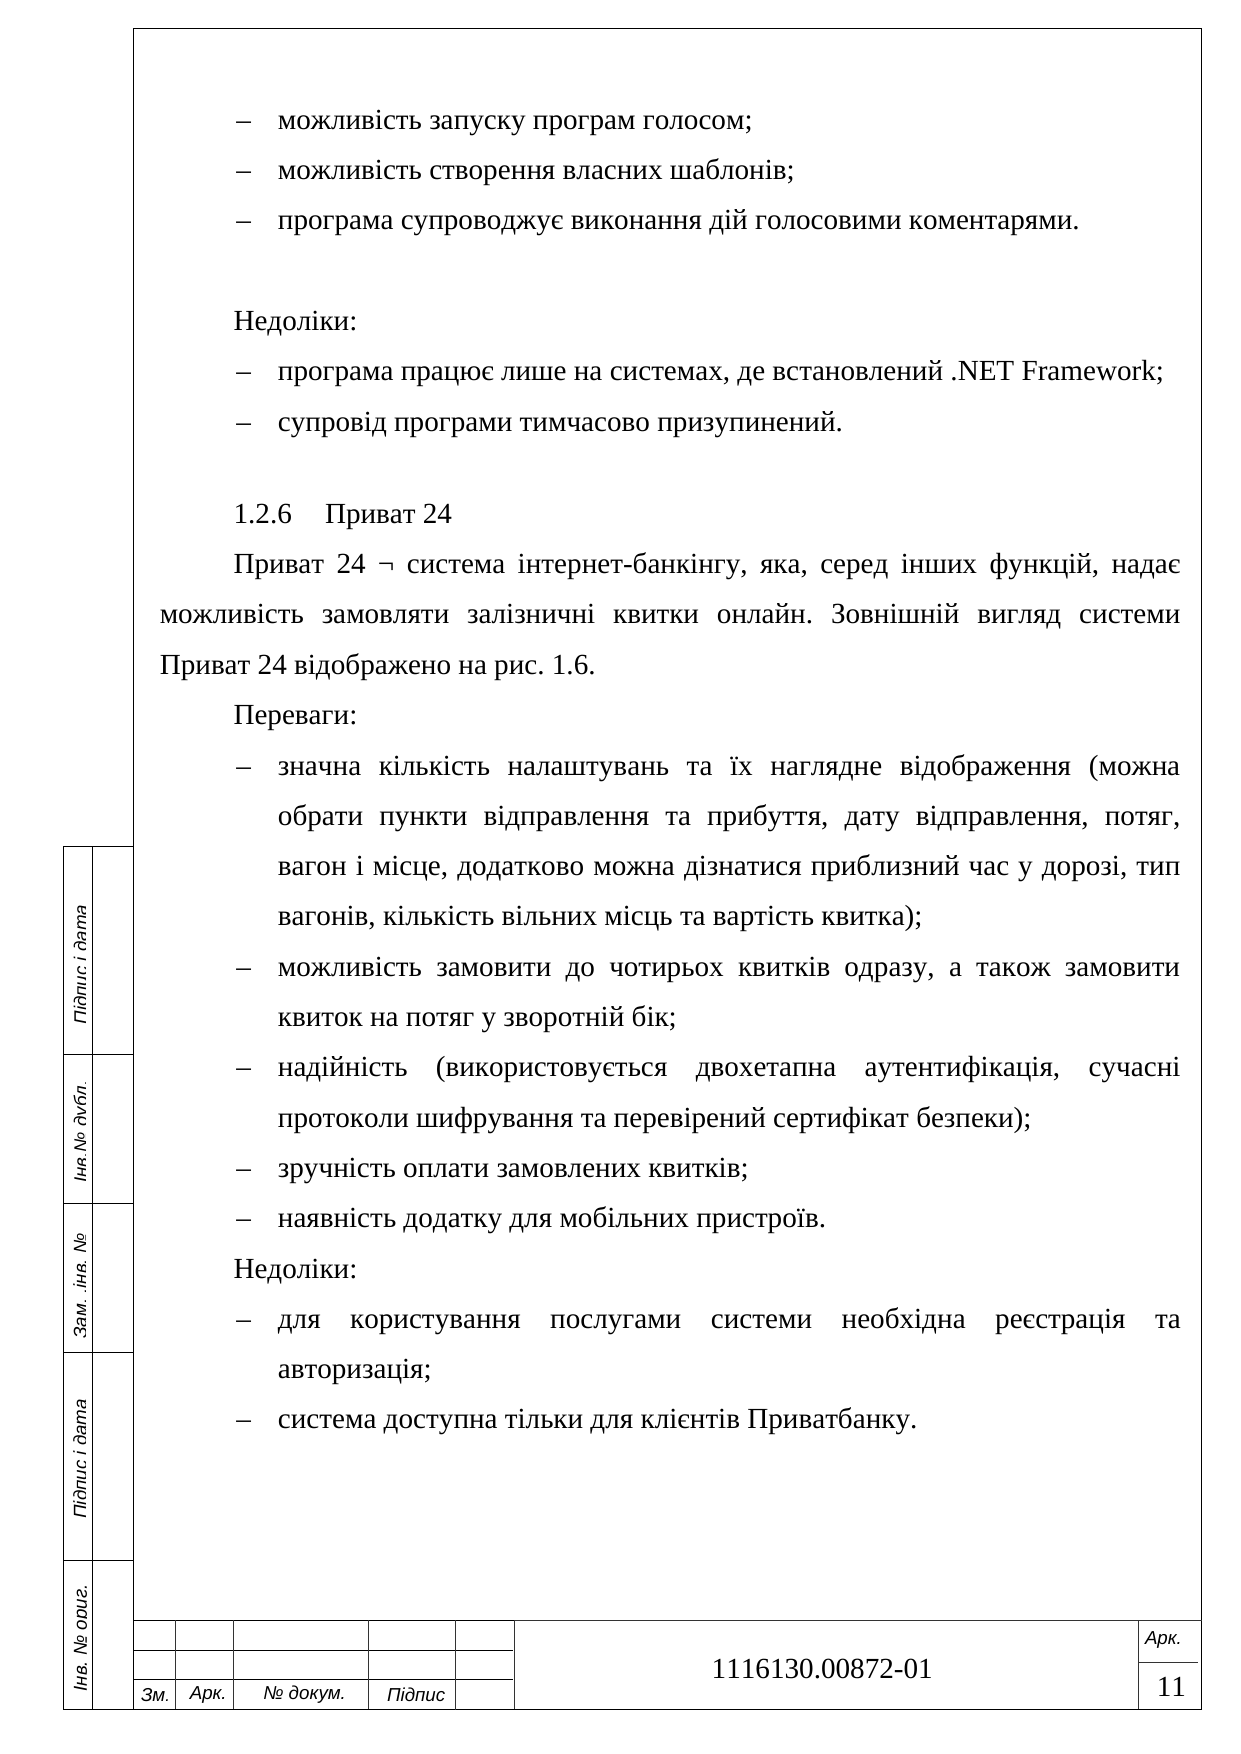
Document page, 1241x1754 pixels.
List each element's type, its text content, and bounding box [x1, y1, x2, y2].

text – програма супроводжує виконання дій голосовими коментарями. [236, 202, 1181, 236]
text – зручність оплати замовлених квитків; [236, 1150, 1181, 1184]
text Переваги: [159, 697, 1181, 731]
text – програма працює лише на системах, де встановлений .NET Framework; [236, 353, 1181, 387]
text – супровід програми тимчасово призупинений. [236, 404, 1181, 437]
text 1.2.6 Приват 24 [159, 496, 1181, 529]
text Недоліки: [159, 1251, 1181, 1284]
text – можливість створення власних шаблонів; [236, 152, 1181, 186]
text – можливість замовити до чотирьох квитків одразу, а також замовити квиток на потяг у зворотній бік; [236, 949, 1181, 1033]
text – наявність додатку для мобільних пристроїв. [236, 1200, 1181, 1234]
text – можливість запуску програм голосом; [236, 102, 1181, 135]
text – значна кількість налаштувань та їх наглядне відображення (можна обрати пункти відправлення та прибуття, дату відправлення, потяг, вагон і місце, додатково можна дізнатися приблизний час у дорозі, тип вагонів, кількість вільних місць та вартість квитка); [236, 748, 1181, 932]
text – надійність (використовується двохетапна аутентифікація, сучасні протоколи шифрування та перевірений сертифікат безпеки); [236, 1049, 1181, 1133]
text Недоліки: [159, 303, 1181, 337]
text – для користування послугами системи необхідна реєстрація та авторизація; [236, 1301, 1181, 1385]
text – система доступна тільки для клієнтів Приватбанку. [236, 1402, 1181, 1435]
text Приват 24 ¬ система інтернет-банкінгу, яка, серед інших функцій, надає можливість замовляти залізничні квитки онлайн. Зовнішній вигляд системи Приват 24 відображено на рис. 1.6. [159, 546, 1181, 681]
